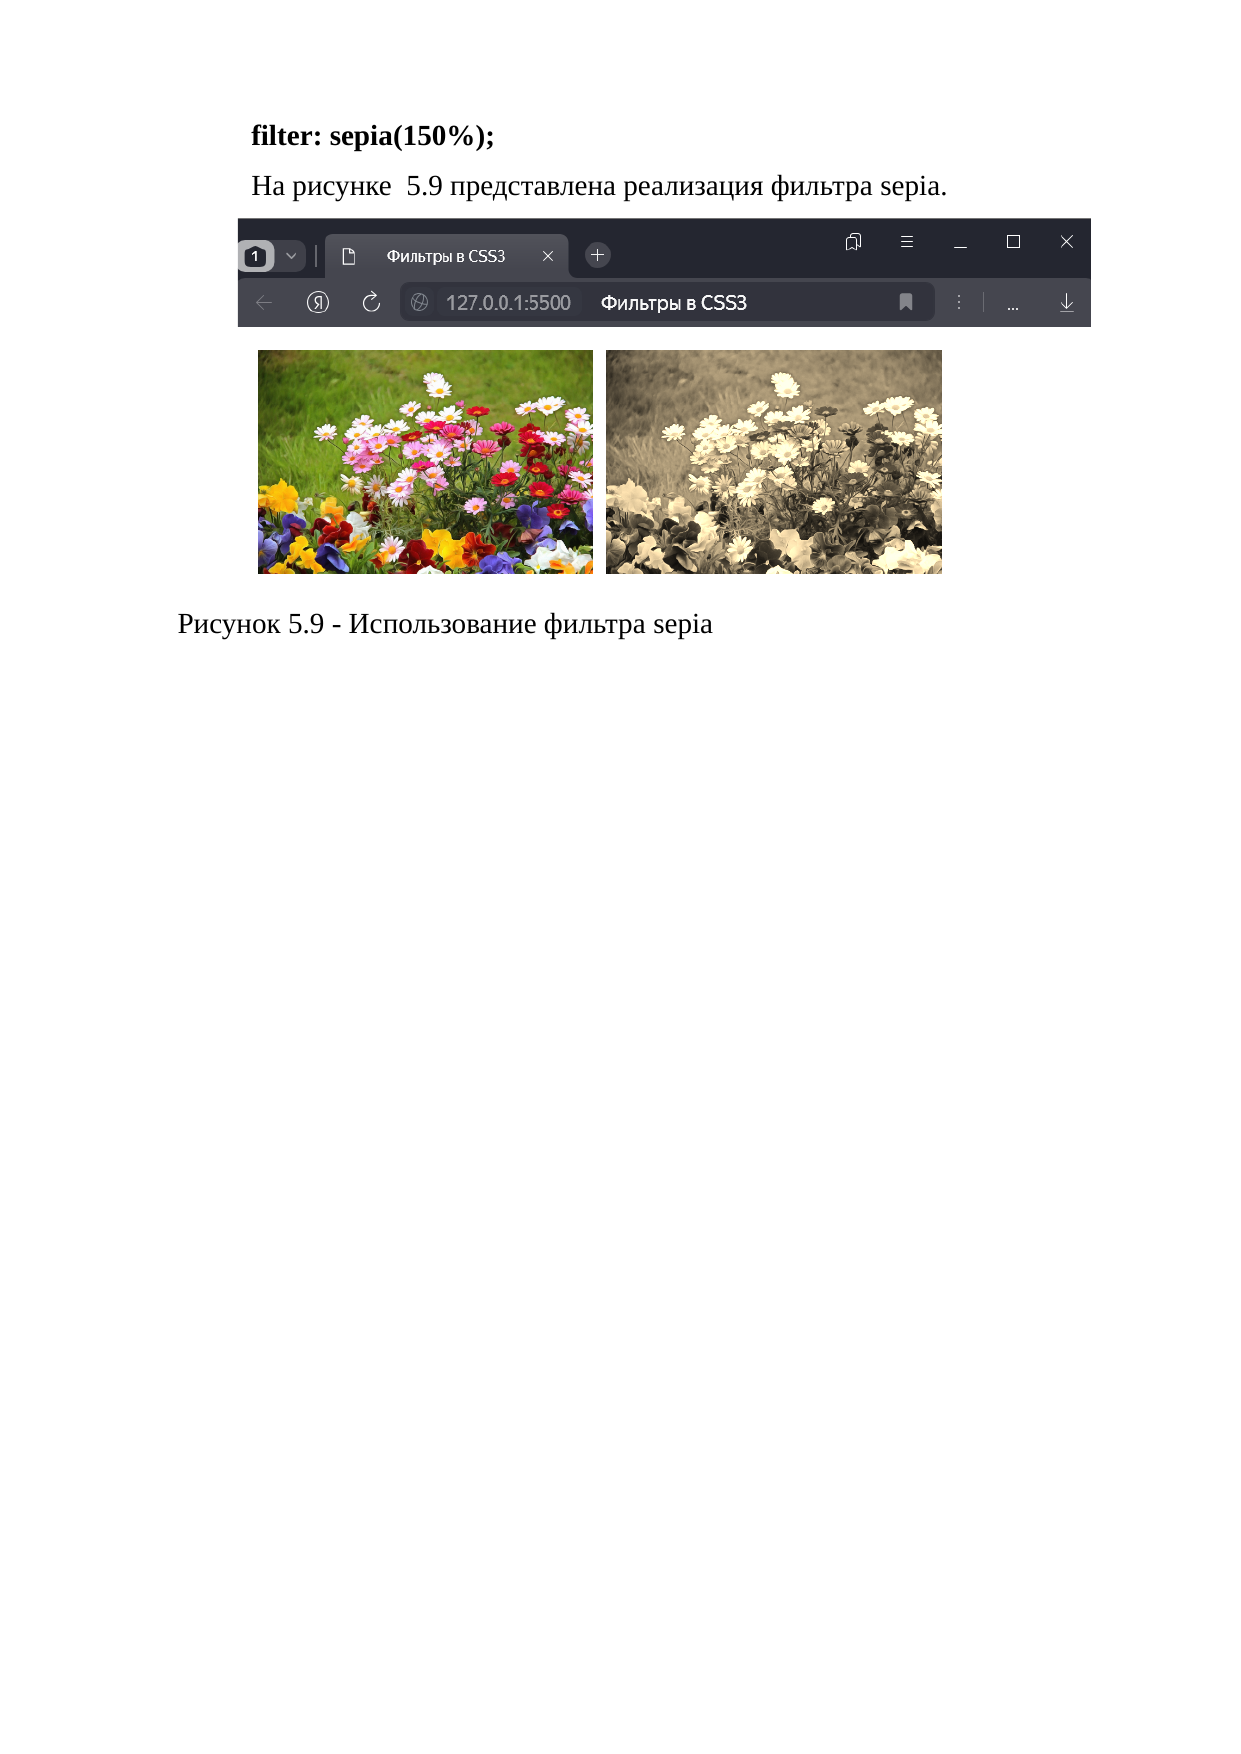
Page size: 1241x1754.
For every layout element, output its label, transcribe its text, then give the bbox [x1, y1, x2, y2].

text На рисунке 5.9 представлена реализация фильтра sepia. [177, 168, 1152, 202]
text filter: sepia(150%); [177, 118, 1152, 152]
picture [237, 218, 1091, 591]
text Рисунок 5.9 - Использование фильтра sepia [177, 606, 1152, 640]
